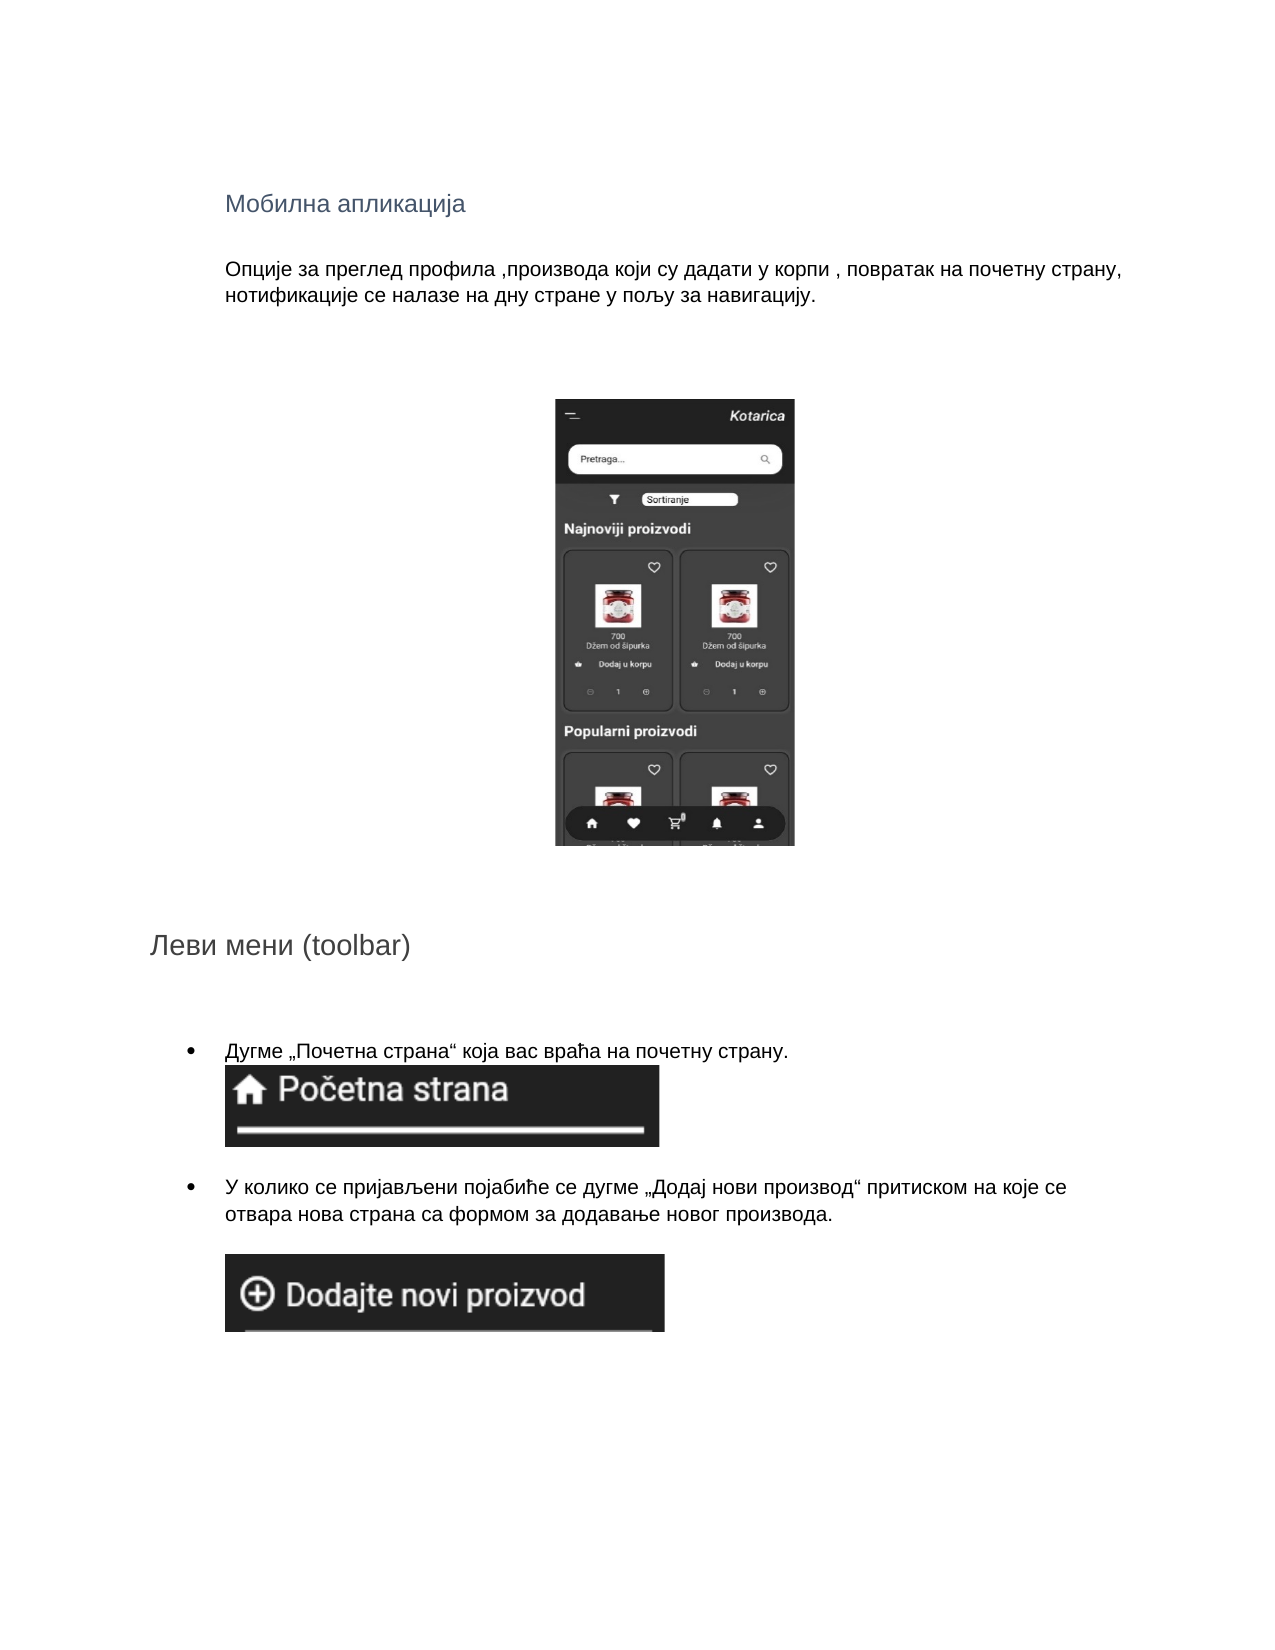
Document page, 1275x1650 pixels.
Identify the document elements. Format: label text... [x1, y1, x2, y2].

list У колико се пријављени појабиће се дугме „Додај нови производ“ притиском на које се отвара нова страна са формом за додавање новог производа. [187, 1175, 1125, 1331]
subtitle Леви мени (toolbar) [150, 928, 1125, 961]
list Дугме „Почетна страна“ која вас враћа на почетну страну. [187, 1039, 1125, 1063]
picture [225, 1065, 660, 1147]
picture [225, 1254, 665, 1332]
subtitle Мобилна апликација [150, 189, 1125, 218]
picture [555, 399, 795, 846]
text Опције за преглед профила ,производа који су дадати у корпи , повратак на почетну страну, нотификације се налазе на дну стране у пољу за навигацију. [225, 256, 1125, 307]
